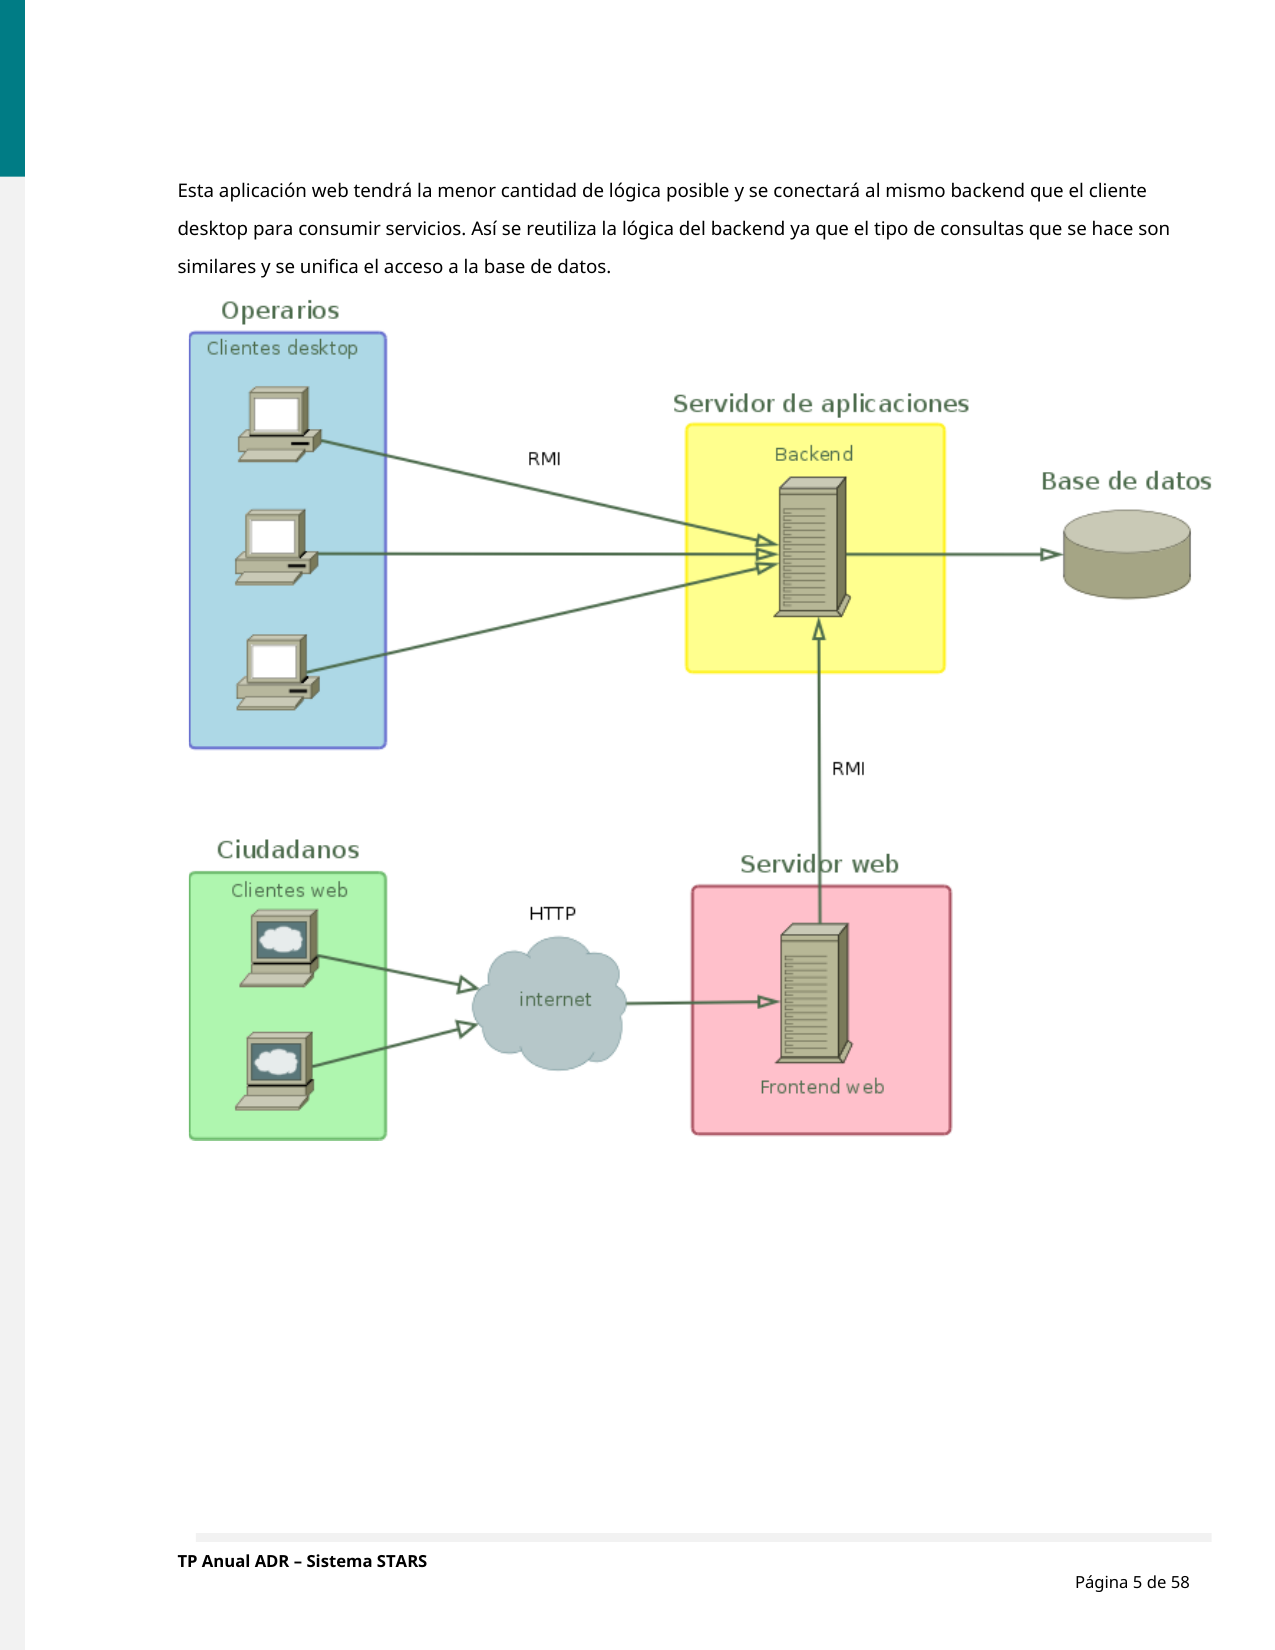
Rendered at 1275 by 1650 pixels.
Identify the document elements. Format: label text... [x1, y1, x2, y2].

picture [188, 296, 1214, 1141]
